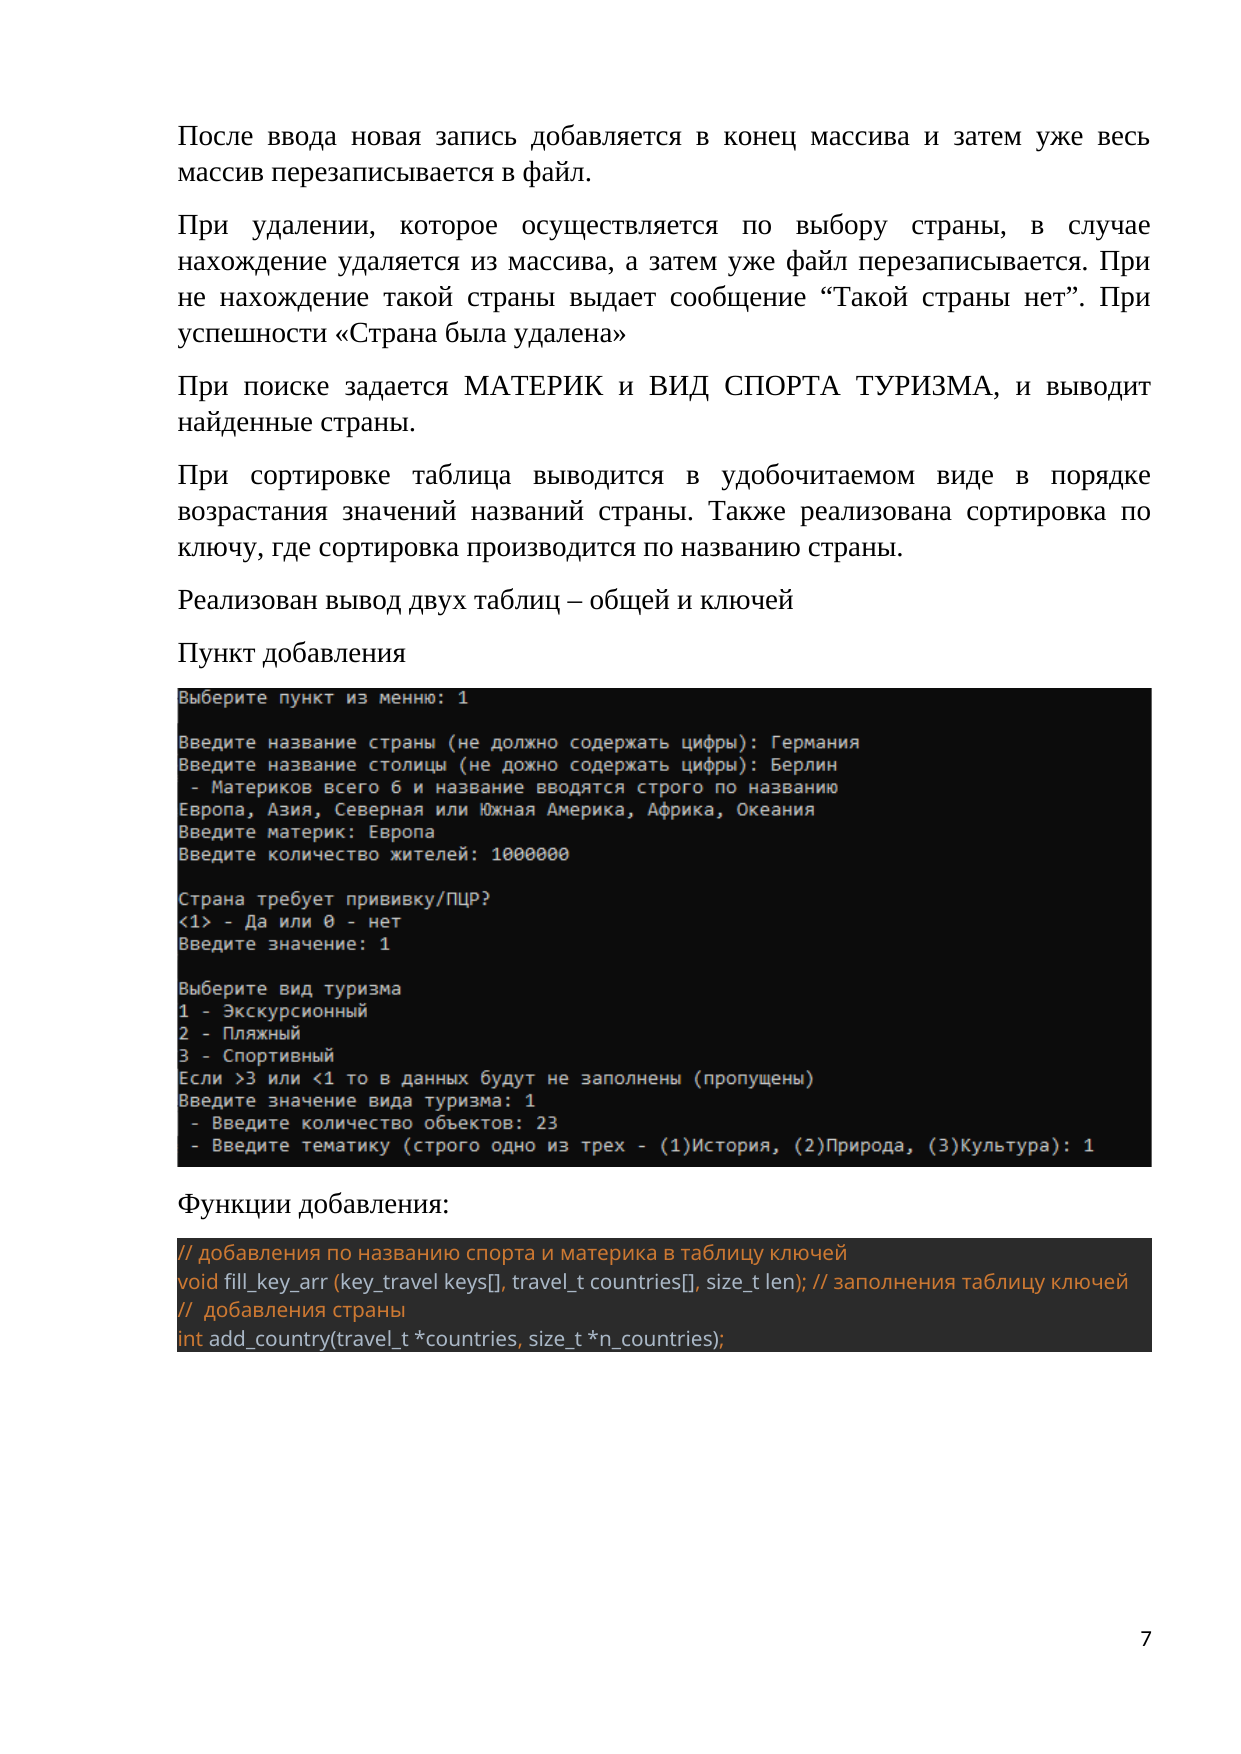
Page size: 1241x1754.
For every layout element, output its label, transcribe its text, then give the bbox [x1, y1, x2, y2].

text При удалении, которое осуществляется по выбору страны, в случае нахождение удаляется из массива, а затем уже файл перезаписывается. При не нахождение такой страны выдает сообщение “Такой страны нет”. При успешности «Страна была удалена» [177, 207, 1152, 349]
text void fill_key_arr (key_travel keys[], travel_t countries[], size_t len); // заполнения таблицу ключей [177, 1267, 1152, 1295]
text int add_country(travel_t *countries, size_t *n_countries); [177, 1324, 1152, 1352]
text Функции добавления: [177, 1186, 1152, 1219]
text При поиске задается МАТЕРИК и ВИД СПОРТА ТУРИЗМА, и выводит найденные страны. [177, 368, 1152, 438]
text // добавления страны [177, 1295, 1152, 1324]
text Пункт добавления [177, 635, 1152, 669]
text Реализован вывод двух таблиц – общей и ключей [177, 582, 1152, 616]
picture [177, 688, 1152, 1167]
text // добавления по названию спорта и материка в таблицу ключей [177, 1238, 1152, 1267]
text При сортировке таблица выводится в удобочитаемом виде в порядке возрастания значений названий страны. Также реализована сортировка по ключу, где сортировка производится по названию страны. [177, 457, 1152, 563]
text После ввода новая запись добавляется в конец массива и затем уже весь массив перезаписывается в файл. [177, 118, 1152, 188]
